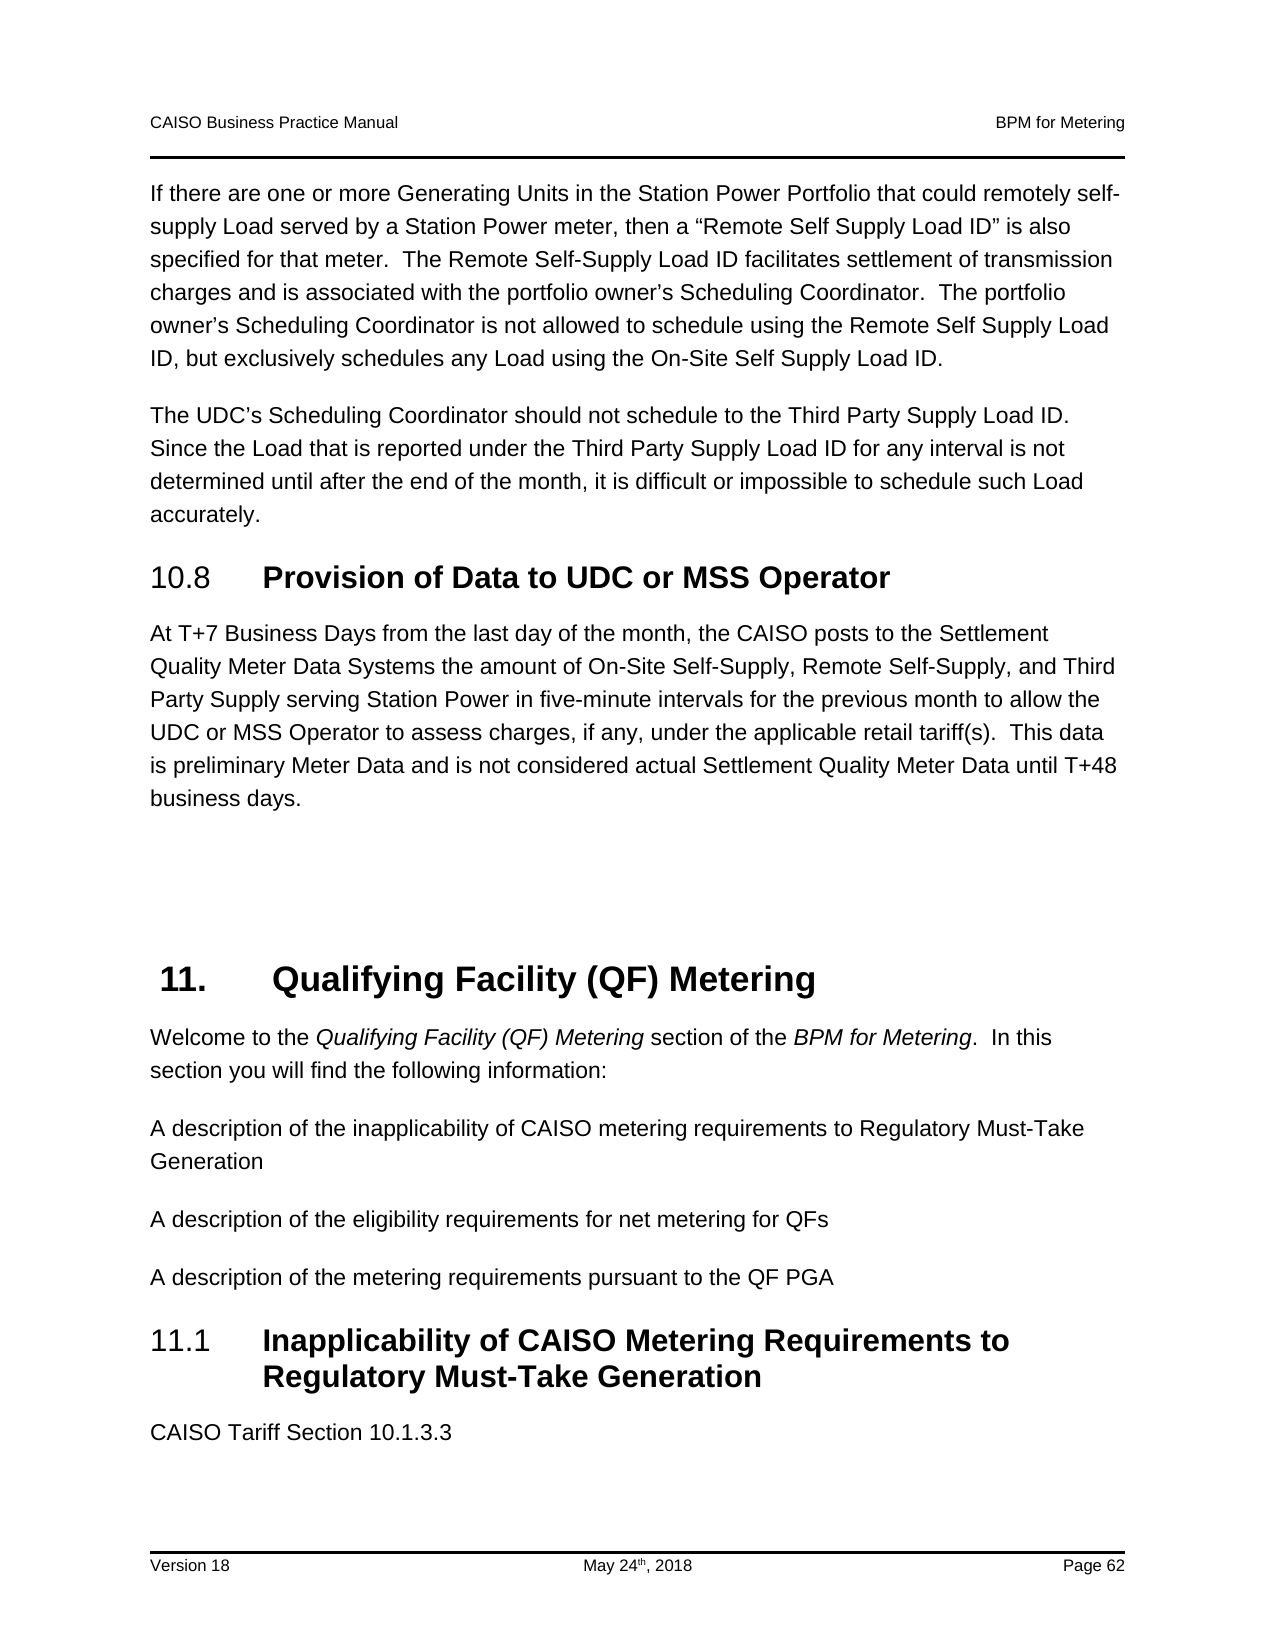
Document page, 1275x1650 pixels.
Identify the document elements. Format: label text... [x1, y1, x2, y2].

text The UDC’s Scheduling Coordinator should not schedule to the Third Party Supply Load ID. Since the Load that is reported under the Third Party Supply Load ID for any interval is not determined until after the end of the month, it is difficult or impossible to schedule such Load accurately. [150, 402, 1125, 528]
text Welcome to the Qualifying Facility (QF) Metering section of the BPM for Metering. In this section you will find the following information: [150, 1024, 1125, 1083]
subtitle Inapplicability of CAISO Metering Requirements to Regulatory Must-Take Generation [150, 1322, 1125, 1393]
text A description of the eligibility requirements for net metering for QFs [150, 1206, 1125, 1232]
text If there are one or more Generating Units in the Station Power Portfolio that could remotely self-supply Load served by a Station Power meter, then a “Remote Self Supply Load ID” is also specified for that meter. The Remote Self-Supply Load ID facilitates settlement of transmission charges and is associated with the portfolio owner’s Scheduling Coordinator. The portfolio owner’s Scheduling Coordinator is not allowed to schedule using the Remote Self Supply Load ID, but exclusively schedules any Load using the On-Site Self Supply Load ID. [150, 180, 1125, 371]
subtitle Qualifying Facility (QF) Metering [159, 958, 1125, 999]
subtitle Provision of Data to UDC or [150, 559, 1125, 595]
text A description of the metering requirements pursuant to the QF PGA [150, 1264, 1125, 1290]
text At T+7 Business Days from the last day of the month, the CAISO posts to the Settlement Quality Meter Data Systems the amount of On-Site Self-Supply, Remote Self-Supply, and Third Party Supply serving Station Power in five-minute intervals for the previous month to allow the UDC or MSS Operator to assess charges, if any, under the applicable retail tariff(s). This data is preliminary Meter Data and is not considered actual Settlement Quality Meter Data until T+48 business days. [150, 620, 1125, 811]
text CAISO Tariff Section 10.1.3.3 [150, 1418, 1125, 1445]
text A description of the inapplicability of CAISO metering requirements to Regulatory Must-Take Generation [150, 1115, 1125, 1174]
